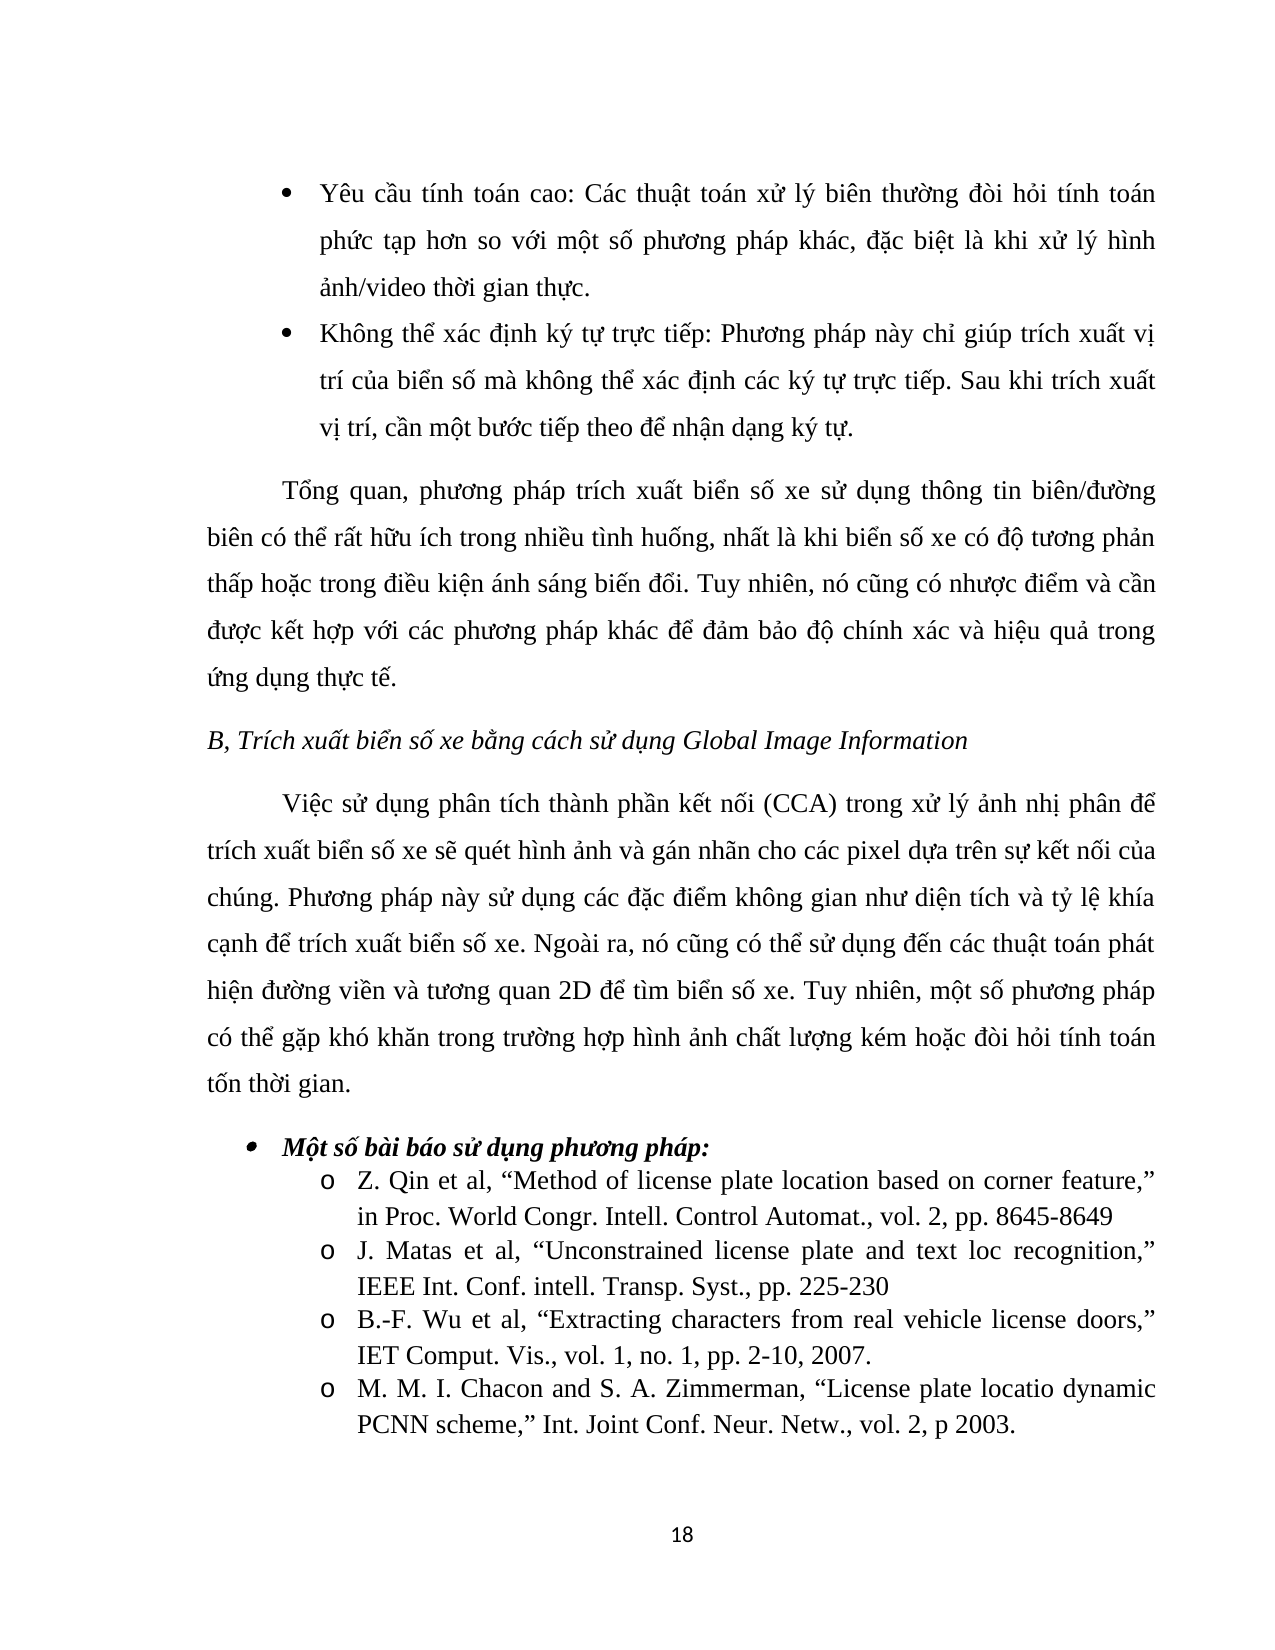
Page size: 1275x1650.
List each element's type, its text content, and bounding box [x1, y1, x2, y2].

text B, Trích xuất biển số xe bằng cách sử dụng Global Image Information [207, 724, 1157, 755]
list J. Matas et al, “Unconstrained license plate and text loc recognition,” IEEE Int. Conf. intell. Transp. Syst., pp. 225-230 [319, 1234, 1157, 1301]
text Tổng quan, phương pháp trích xuất biển số xe sử dụng thông tin biên/đường biên có thể rất hữu ích trong nhiều tình huống, nhất là khi biển số xe có độ tương phản thấp hoặc trong điều kiện ánh sáng biến đổi. Tuy nhiên, nó cũng có nhược điểm và cần được kết hợp với các phương pháp khác để đảm bảo độ chính xác và hiệu quả trong ứng dụng thực tế. [207, 474, 1157, 692]
list Không thể xác định ký tự trực tiếp: Phương pháp này chỉ giúp trích xuất vị trí của biển số mà không thể xác định các ký tự trực tiếp. Sau khi trích xuất vị trí, cần một bước tiếp theo để nhận dạng ký tự. [282, 317, 1157, 442]
list M. M. I. Chacon and S. A. Zimmerman, “License plate locatio dynamic PCNN scheme,” Int. Joint Conf. Neur. Netw., vol. 2, p 2003. [319, 1373, 1157, 1439]
list B.-F. Wu et al, “Extracting characters from real vehicle license doors,” IET Comput. Vis., vol. 1, no. 1, pp. 2-10, 2007. [319, 1303, 1157, 1370]
list Yêu cầu tính toán cao: Các thuật toán xử lý biên thường đòi hỏi tính toán phức tạp hơn so với một số phương pháp khác, đặc biệt là khi xử lý hình ảnh/video thời gian thực. [282, 177, 1157, 302]
text Việc sử dụng phân tích thành phần kết nối (CCA) trong xử lý ảnh nhị phân để trích xuất biển số xe sẽ quét hình ảnh và gán nhãn cho các pixel dựa trên sự kết nối của chúng. Phương pháp này sử dụng các đặc điểm không gian như diện tích và tỷ lệ khía cạnh để trích xuất biển số xe. Ngoài ra, nó cũng có thể sử dụng đến các thuật toán phát hiện đường viền và tương quan 2D để tìm biển số xe. Tuy nhiên, một số phương pháp có thể gặp khó khăn trong trường hợp hình ảnh chất lượng kém hoặc đòi hỏi tính toán tốn thời gian. [207, 787, 1157, 1098]
list Một số bài báo sử dụng phương pháp: [244, 1131, 1157, 1162]
list Z. Qin et al, “Method of license plate location based on corner feature,” in Proc. World Congr. Intell. Control Automat., vol. 2, pp. 8645-8649 [319, 1164, 1157, 1231]
